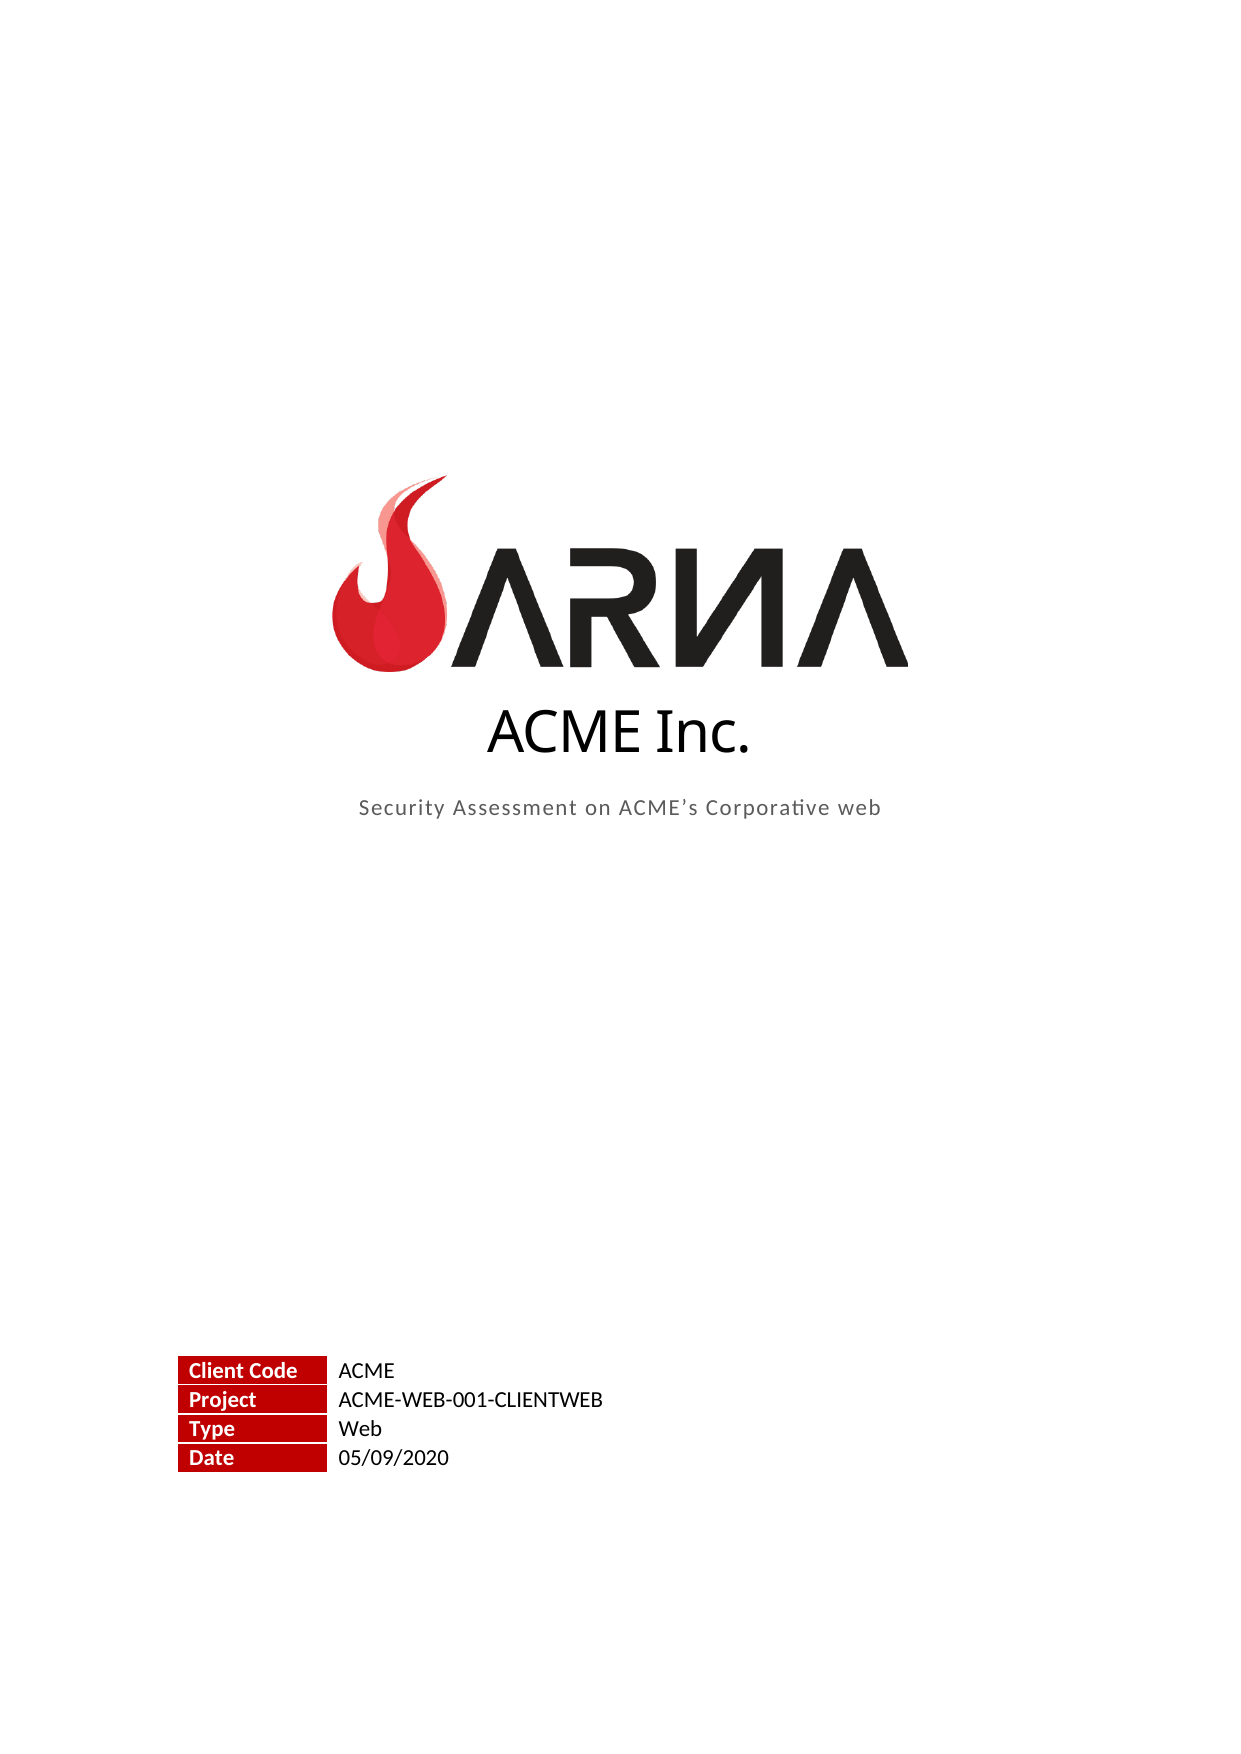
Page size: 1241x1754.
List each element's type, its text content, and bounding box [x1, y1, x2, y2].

table_cell ACME-WEB-001-CLIENTWEB [328, 1385, 1062, 1413]
table_cell Web [328, 1415, 1062, 1442]
picture [332, 475, 908, 672]
table_cell Project [178, 1385, 327, 1413]
table_header ACME [328, 1356, 1062, 1384]
subtitle Security Assessment on ACME’s Corporative web [177, 793, 1063, 821]
table_cell 05/09/2020 [328, 1444, 1062, 1472]
text ACME Inc. [177, 690, 1063, 770]
table_header Client Code [178, 1356, 327, 1384]
table_cell Type [178, 1415, 327, 1442]
table_cell Date [178, 1444, 327, 1472]
